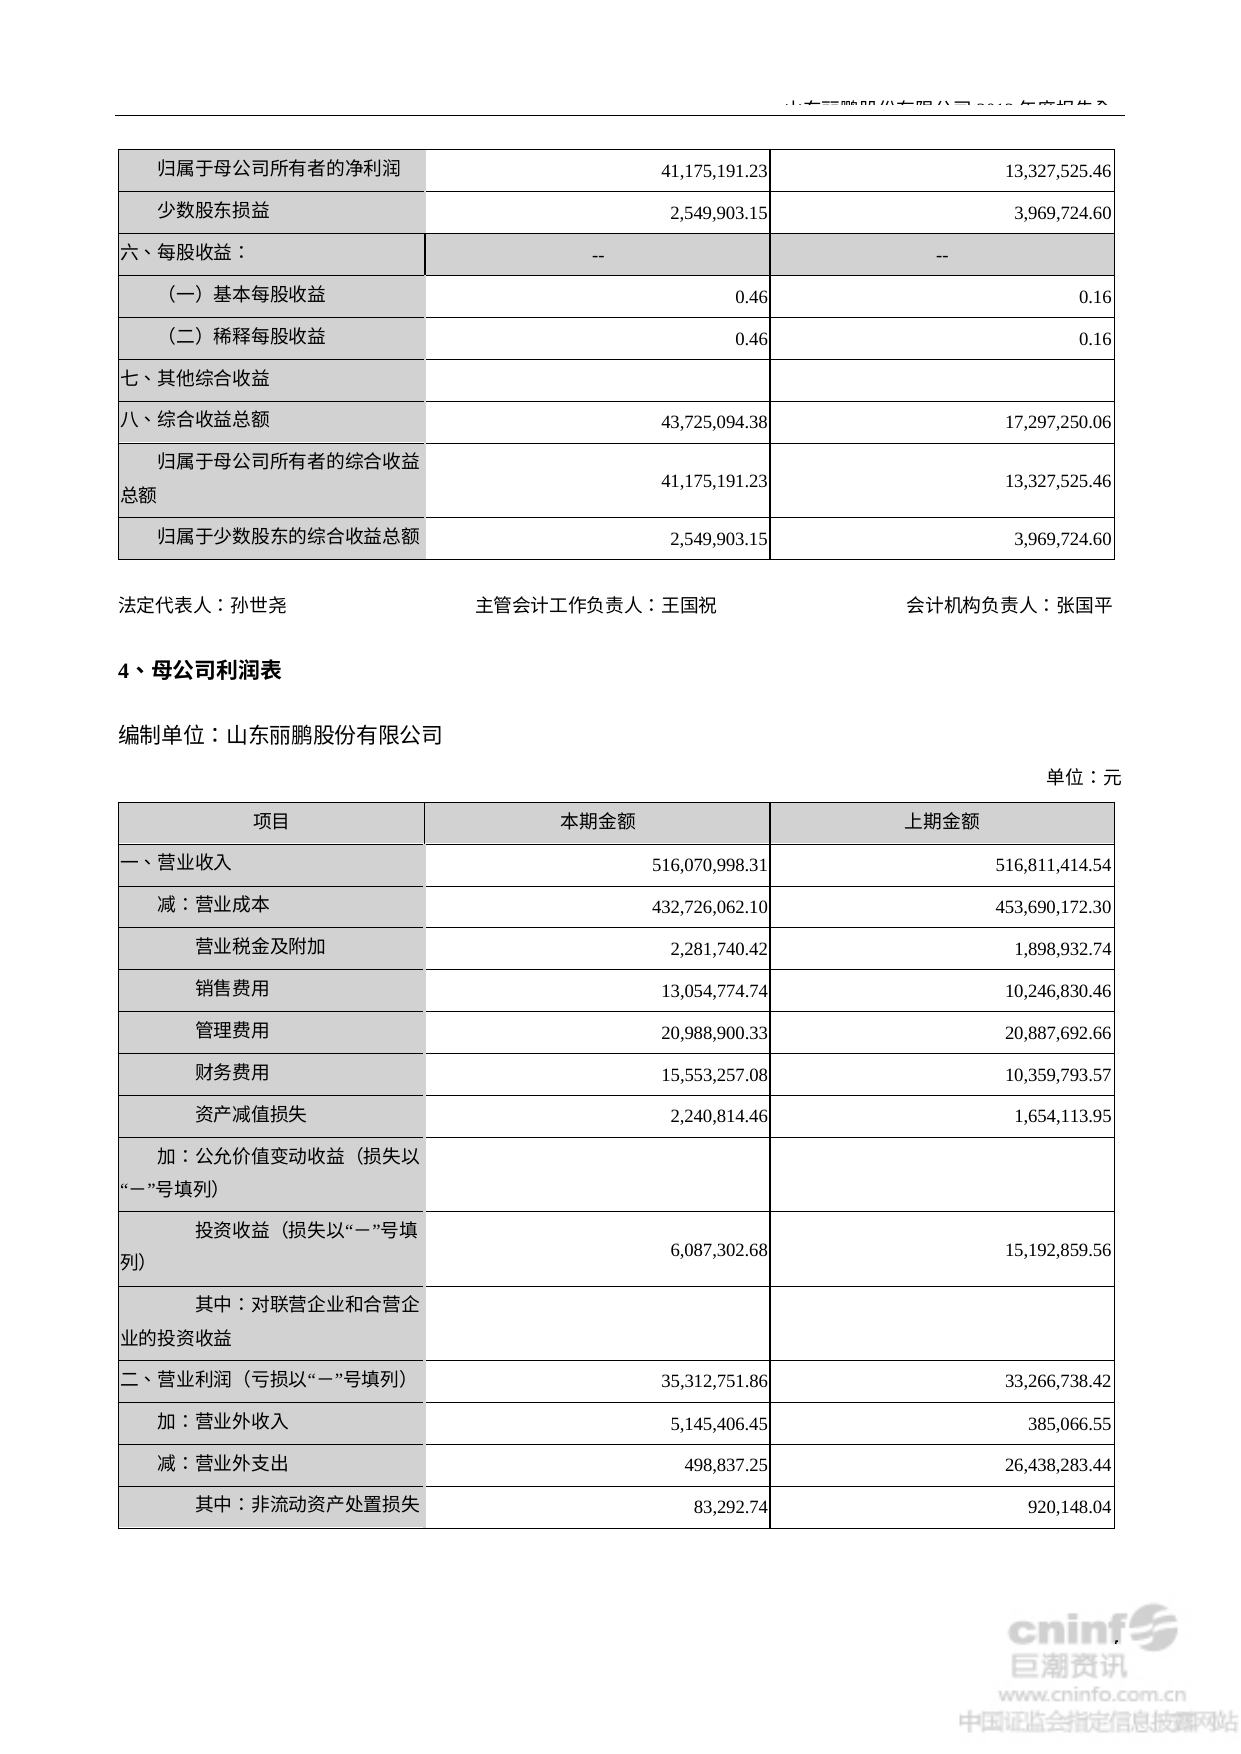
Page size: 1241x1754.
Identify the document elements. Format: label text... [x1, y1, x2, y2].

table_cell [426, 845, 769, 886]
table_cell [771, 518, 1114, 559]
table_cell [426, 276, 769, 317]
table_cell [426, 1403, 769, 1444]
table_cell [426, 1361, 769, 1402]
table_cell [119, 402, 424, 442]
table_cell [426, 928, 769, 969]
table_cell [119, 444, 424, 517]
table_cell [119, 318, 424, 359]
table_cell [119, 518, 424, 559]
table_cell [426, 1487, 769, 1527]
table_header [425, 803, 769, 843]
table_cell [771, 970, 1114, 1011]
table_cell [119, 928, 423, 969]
text 编制单位：山东丽鹏股份有限公司 [118, 720, 446, 750]
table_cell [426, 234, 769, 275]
text 单位：元 [1047, 764, 1240, 790]
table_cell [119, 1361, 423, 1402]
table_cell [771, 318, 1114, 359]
subtitle 4、母公司利润表 [118, 655, 1123, 685]
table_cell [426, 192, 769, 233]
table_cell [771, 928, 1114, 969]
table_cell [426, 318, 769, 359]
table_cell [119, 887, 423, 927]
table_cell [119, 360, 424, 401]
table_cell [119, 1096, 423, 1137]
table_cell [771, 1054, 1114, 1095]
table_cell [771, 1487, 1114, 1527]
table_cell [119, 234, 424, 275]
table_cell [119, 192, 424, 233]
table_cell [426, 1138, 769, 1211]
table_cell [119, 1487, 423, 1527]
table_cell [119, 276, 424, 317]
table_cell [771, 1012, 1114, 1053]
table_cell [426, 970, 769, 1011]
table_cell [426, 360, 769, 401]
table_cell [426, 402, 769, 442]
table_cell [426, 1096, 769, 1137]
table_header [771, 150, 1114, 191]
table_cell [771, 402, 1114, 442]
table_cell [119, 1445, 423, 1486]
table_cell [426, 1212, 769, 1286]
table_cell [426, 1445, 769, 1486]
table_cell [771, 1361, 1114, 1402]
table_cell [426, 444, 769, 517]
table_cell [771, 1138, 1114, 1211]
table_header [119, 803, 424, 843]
text 法定代表人：孙世尧 主管会计工作负责人：王国祝 会计机构负责人：张国平 [118, 592, 1123, 618]
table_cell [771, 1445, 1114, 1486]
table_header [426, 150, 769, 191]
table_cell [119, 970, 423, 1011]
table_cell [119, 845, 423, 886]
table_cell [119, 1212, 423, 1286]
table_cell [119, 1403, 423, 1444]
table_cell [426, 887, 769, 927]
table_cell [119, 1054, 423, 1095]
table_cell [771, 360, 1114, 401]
picture [958, 1593, 1241, 1754]
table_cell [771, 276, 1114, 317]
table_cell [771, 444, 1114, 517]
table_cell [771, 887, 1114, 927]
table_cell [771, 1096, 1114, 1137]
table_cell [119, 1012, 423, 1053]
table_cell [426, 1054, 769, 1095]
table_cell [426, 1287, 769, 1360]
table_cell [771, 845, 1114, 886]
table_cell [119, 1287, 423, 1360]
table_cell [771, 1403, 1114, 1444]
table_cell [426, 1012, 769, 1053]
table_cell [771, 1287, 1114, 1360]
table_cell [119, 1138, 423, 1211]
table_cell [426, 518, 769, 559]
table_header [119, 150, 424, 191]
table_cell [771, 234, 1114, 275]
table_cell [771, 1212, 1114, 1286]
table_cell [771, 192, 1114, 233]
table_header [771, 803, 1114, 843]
